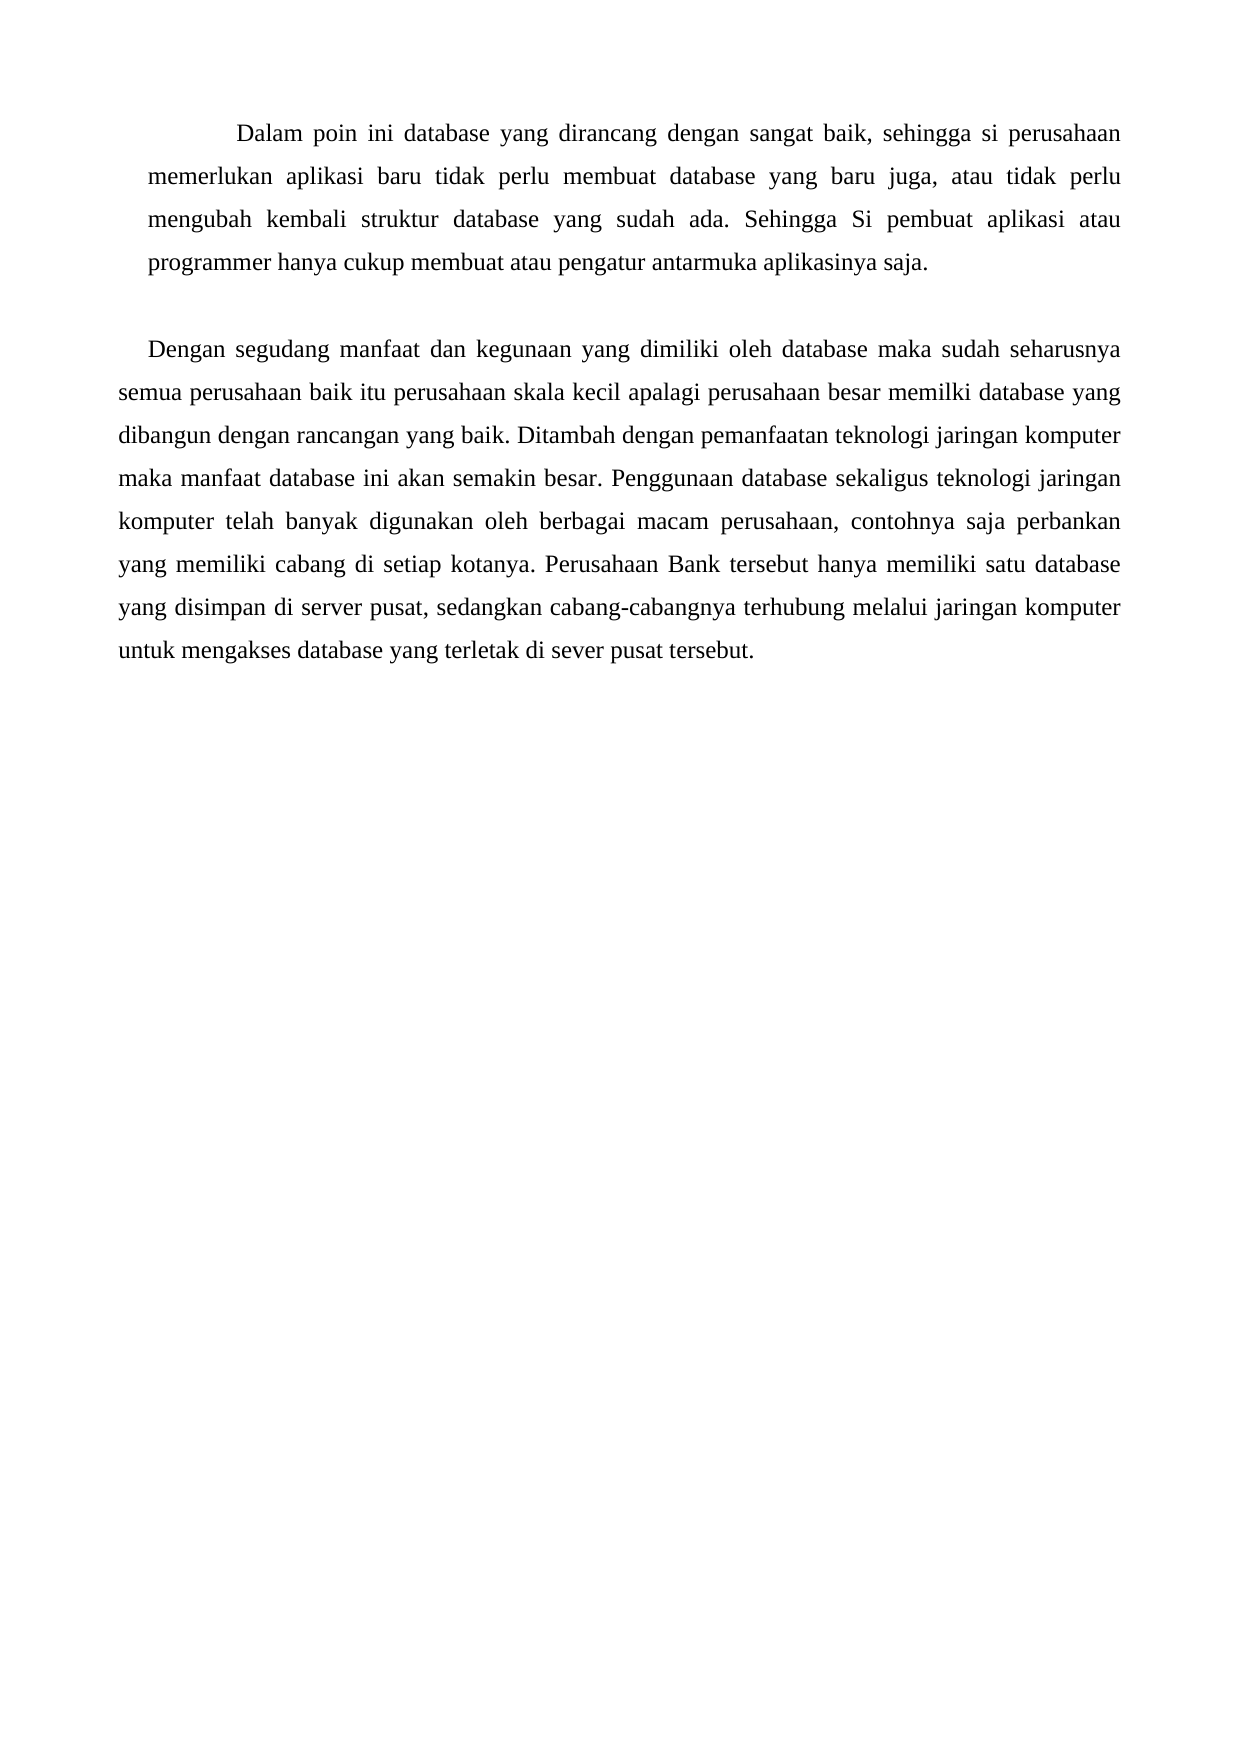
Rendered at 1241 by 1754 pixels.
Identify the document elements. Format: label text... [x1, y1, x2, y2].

text Dalam poin ini database yang dirancang dengan sangat baik, sehingga si perusahaan memerlukan aplikasi baru tidak perlu membuat database yang baru juga, atau tidak perlu mengubah kembali struktur database yang sudah ada. Sehingga Si pembuat aplikasi atau programmer hanya cukup membuat atau pengatur antarmuka aplikasinya saja. [148, 118, 1122, 276]
text Dengan segudang manfaat dan kegunaan yang dimiliki oleh database maka sudah seharusnya semua perusahaan baik itu perusahaan skala kecil apalagi perusahaan besar memilki database yang dibangun dengan rancangan yang baik. Ditambah dengan pemanfaatan teknologi jaringan komputer maka manfaat database ini akan semakin besar. Penggunaan database sekaligus teknologi jaringan komputer telah banyak digunakan oleh berbagai macam perusahaan, contohnya saja perbankan yang memiliki cabang di setiap kotanya. Perusahaan Bank tersebut hanya memiliki satu database yang disimpan di server pusat, sedangkan cabang-cabangnya terhubung melalui jaringan komputer untuk mengakses database yang terletak di sever pusat tersebut. [118, 334, 1122, 664]
